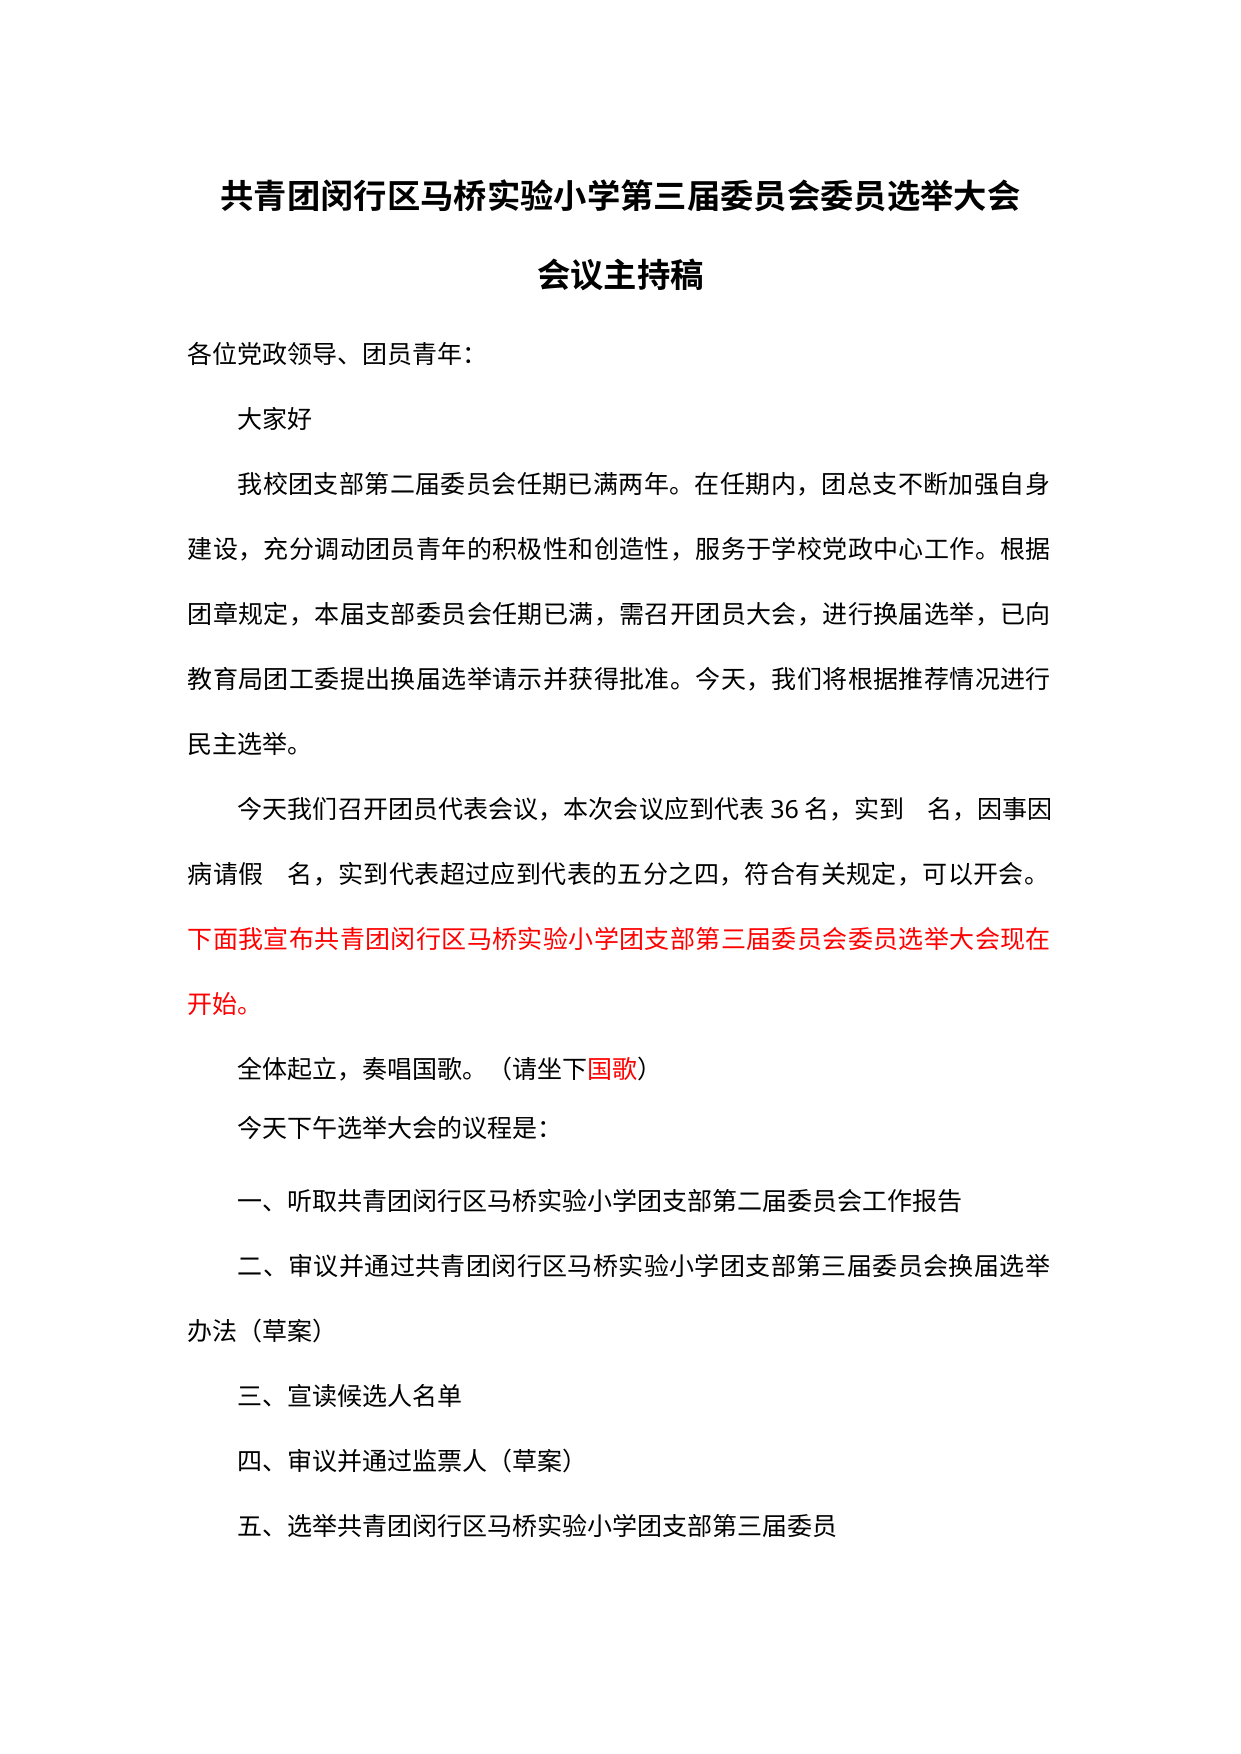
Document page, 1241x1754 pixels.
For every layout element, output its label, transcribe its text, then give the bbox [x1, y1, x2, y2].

text 五、选举共青团闵行区马桥实验小学团支部第三届委员 [187, 1492, 1053, 1557]
text 我校团支部第二届委员会任期已满两年。在任期内，团总支不断加强自身建设，充分调动团员青年的积极性和创造性，服务于学校党政中心工作。根据团章规定，本届支部委员会任期已满，需召开团员大会，进行换届选举，已向教育局团工委提出换届选举请示并获得批准。今天，我们将根据推荐情况进行民主选举。 [187, 450, 1053, 775]
text 各位党政领导、团员青年： [187, 320, 1053, 385]
text 今天我们召开团员代表会议，本次会议应到代表36名，实到 名，因事因病请假 名，实到代表超过应到代表的五分之四，符合有关规定，可以开会。下面我宣布共青团闵行区马桥实验小学团支部第三届委员会委员选举大会现在开始。 [187, 775, 1053, 1035]
text 会议主持稿 [187, 241, 1053, 299]
text 四、审议并通过监票人（草案） [187, 1427, 1053, 1492]
text 今天下午选举大会的议程是： [187, 1100, 1053, 1146]
text 三、宣读候选人名单 [187, 1362, 1053, 1427]
text 二、审议并通过共青团闵行区马桥实验小学团支部第三届委员会换届选举办法（草案） [187, 1232, 1053, 1362]
text 共青团闵行区马桥实验小学第三届委员会委员选举大会 [187, 162, 1053, 220]
text 全体起立，奏唱国歌。（请坐下国歌） [187, 1035, 1053, 1100]
text 一、听取共青团闵行区马桥实验小学团支部第二届委员会工作报告 [187, 1167, 1053, 1232]
text 大家好 [187, 385, 1053, 450]
